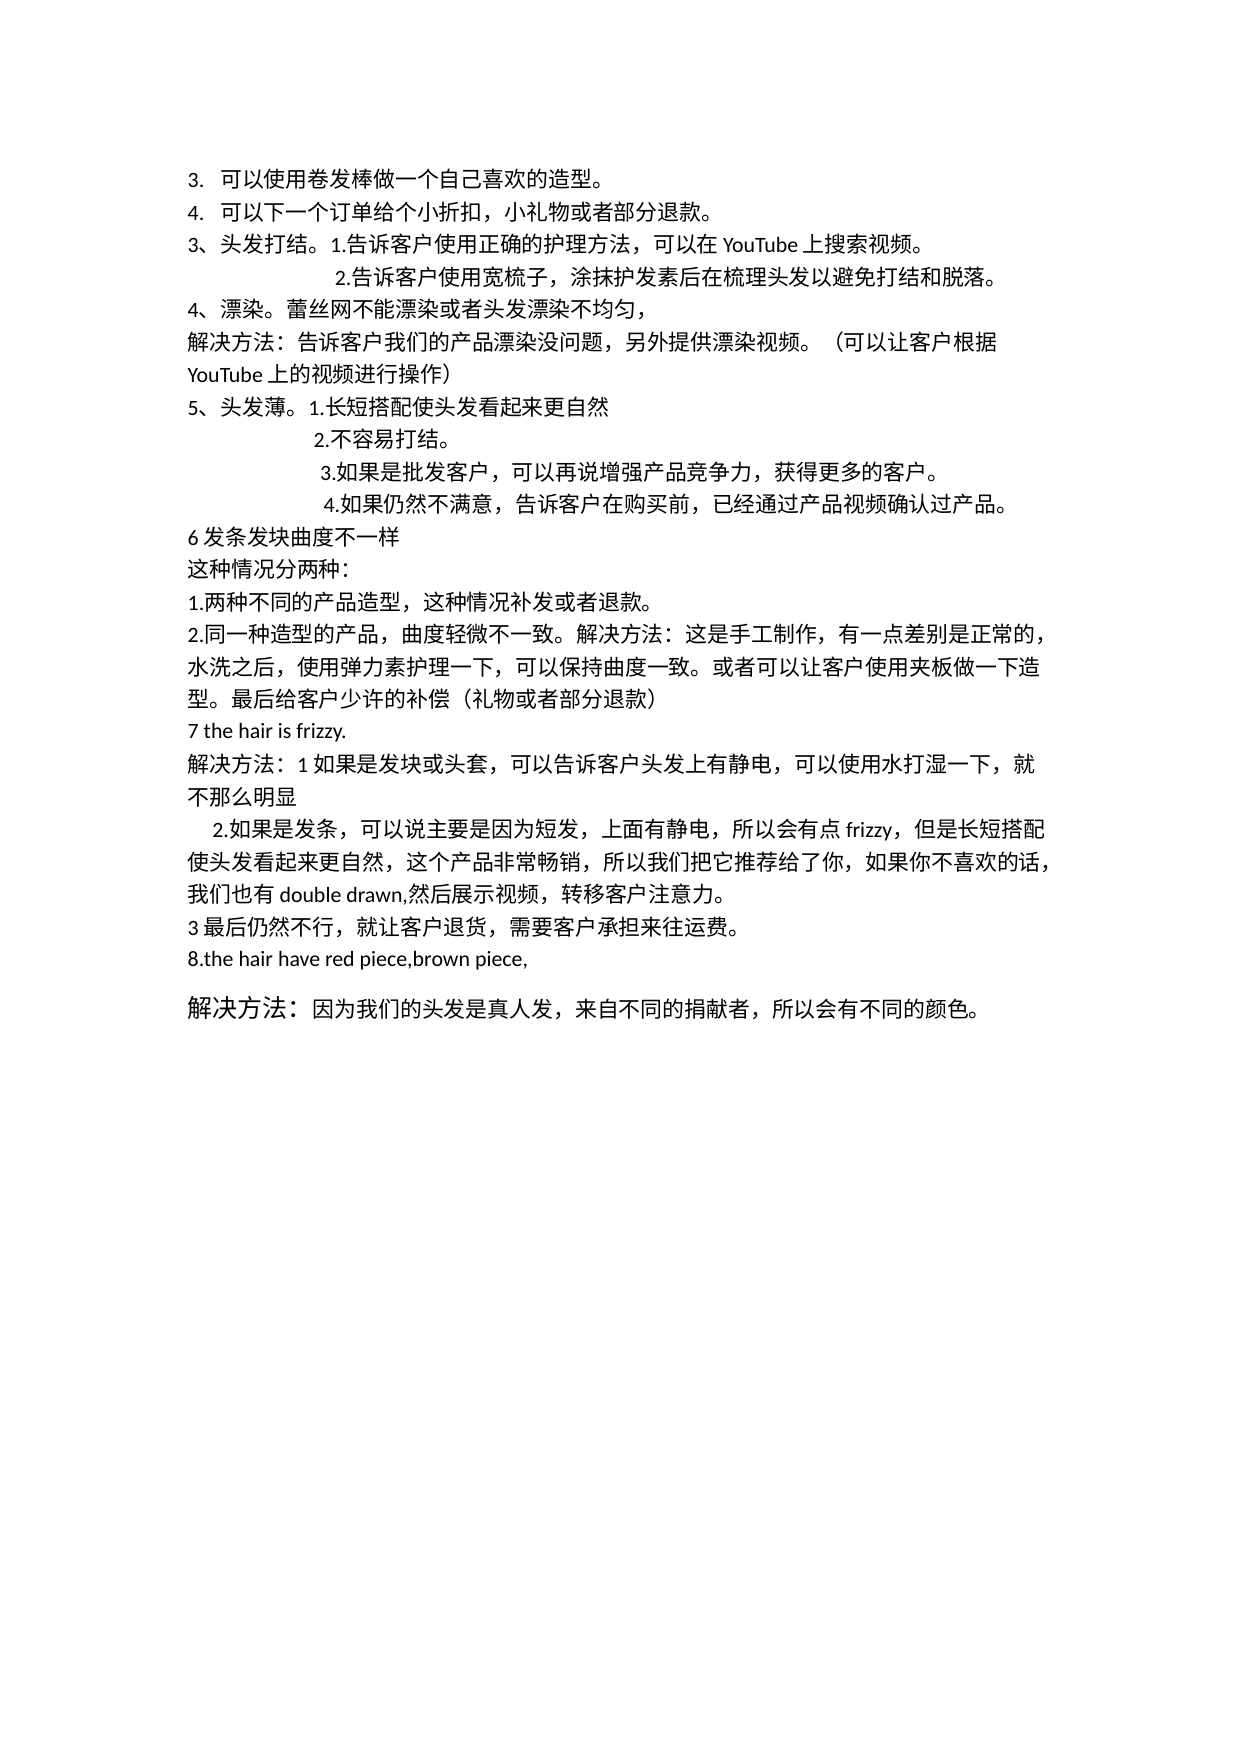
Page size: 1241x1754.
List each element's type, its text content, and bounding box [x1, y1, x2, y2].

text 2.告诉客户使用宽梳子，涂抹护发素后在梳理头发以避免打结和脱落。 [187, 259, 1053, 292]
text 2.不容易打结。 [187, 422, 1053, 454]
text 这种情况分两种： [187, 552, 1053, 584]
text 6发条发块曲度不一样 [187, 519, 1053, 552]
text 1.两种不同的产品造型，这种情况补发或者退款。 [187, 584, 1053, 617]
text 2.同一种造型的产品，曲度轻微不一致。解决方法：这是手工制作，有一点差别是正常的，水洗之后，使用弹力素护理一下，可以保持曲度一致。或者可以让客户使用夹板做一下造型。最后给客户少许的补偿（礼物或者部分退款） [187, 617, 1053, 714]
text 4.如果仍然不满意，告诉客户在购买前，已经通过产品视频确认过产品。 [187, 487, 1053, 519]
text 7 the hair is frizzy. [187, 714, 1053, 747]
text 3、头发打结。1.告诉客户使用正确的护理方法，可以在YouTube上搜索视频。 [187, 227, 1053, 259]
list 可以下一个订单给个小折扣，小礼物或者部分退款。 [187, 194, 1053, 227]
text 4、漂染。蕾丝网不能漂染或者头发漂染不均匀， [187, 292, 1053, 324]
text 解决方法：1 如果是发块或头套，可以告诉客户头发上有静电，可以使用水打湿一下，就不那么明显 [187, 747, 1053, 812]
list 解决方法：因为我们的头发是真人发，来自不同的捐献者，所以会有不同的颜色。 [187, 974, 1053, 1039]
text 3最后仍然不行，就让客户退货，需要客户承担来往运费。 [187, 909, 1053, 942]
text 2.如果是发条，可以说主要是因为短发，上面有静电，所以会有点frizzy，但是长短搭配使头发看起来更自然，这个产品非常畅销，所以我们把它推荐给了你，如果你不喜欢的话，我们也有double drawn,然后展示视频，转移客户注意力。 [187, 812, 1053, 909]
text 5、头发薄。1.长短搭配使头发看起来更自然 [187, 389, 1053, 422]
text 解决方法：告诉客户我们的产品漂染没问题，另外提供漂染视频。（可以让客户根据YouTube上的视频进行操作） [187, 324, 1053, 389]
text 3.如果是批发客户，可以再说增强产品竞争力，获得更多的客户。 [187, 454, 1053, 487]
list 可以使用卷发棒做一个自己喜欢的造型。 [187, 162, 1053, 194]
list 8.the hair have red piece,brown piece, [187, 942, 1053, 974]
